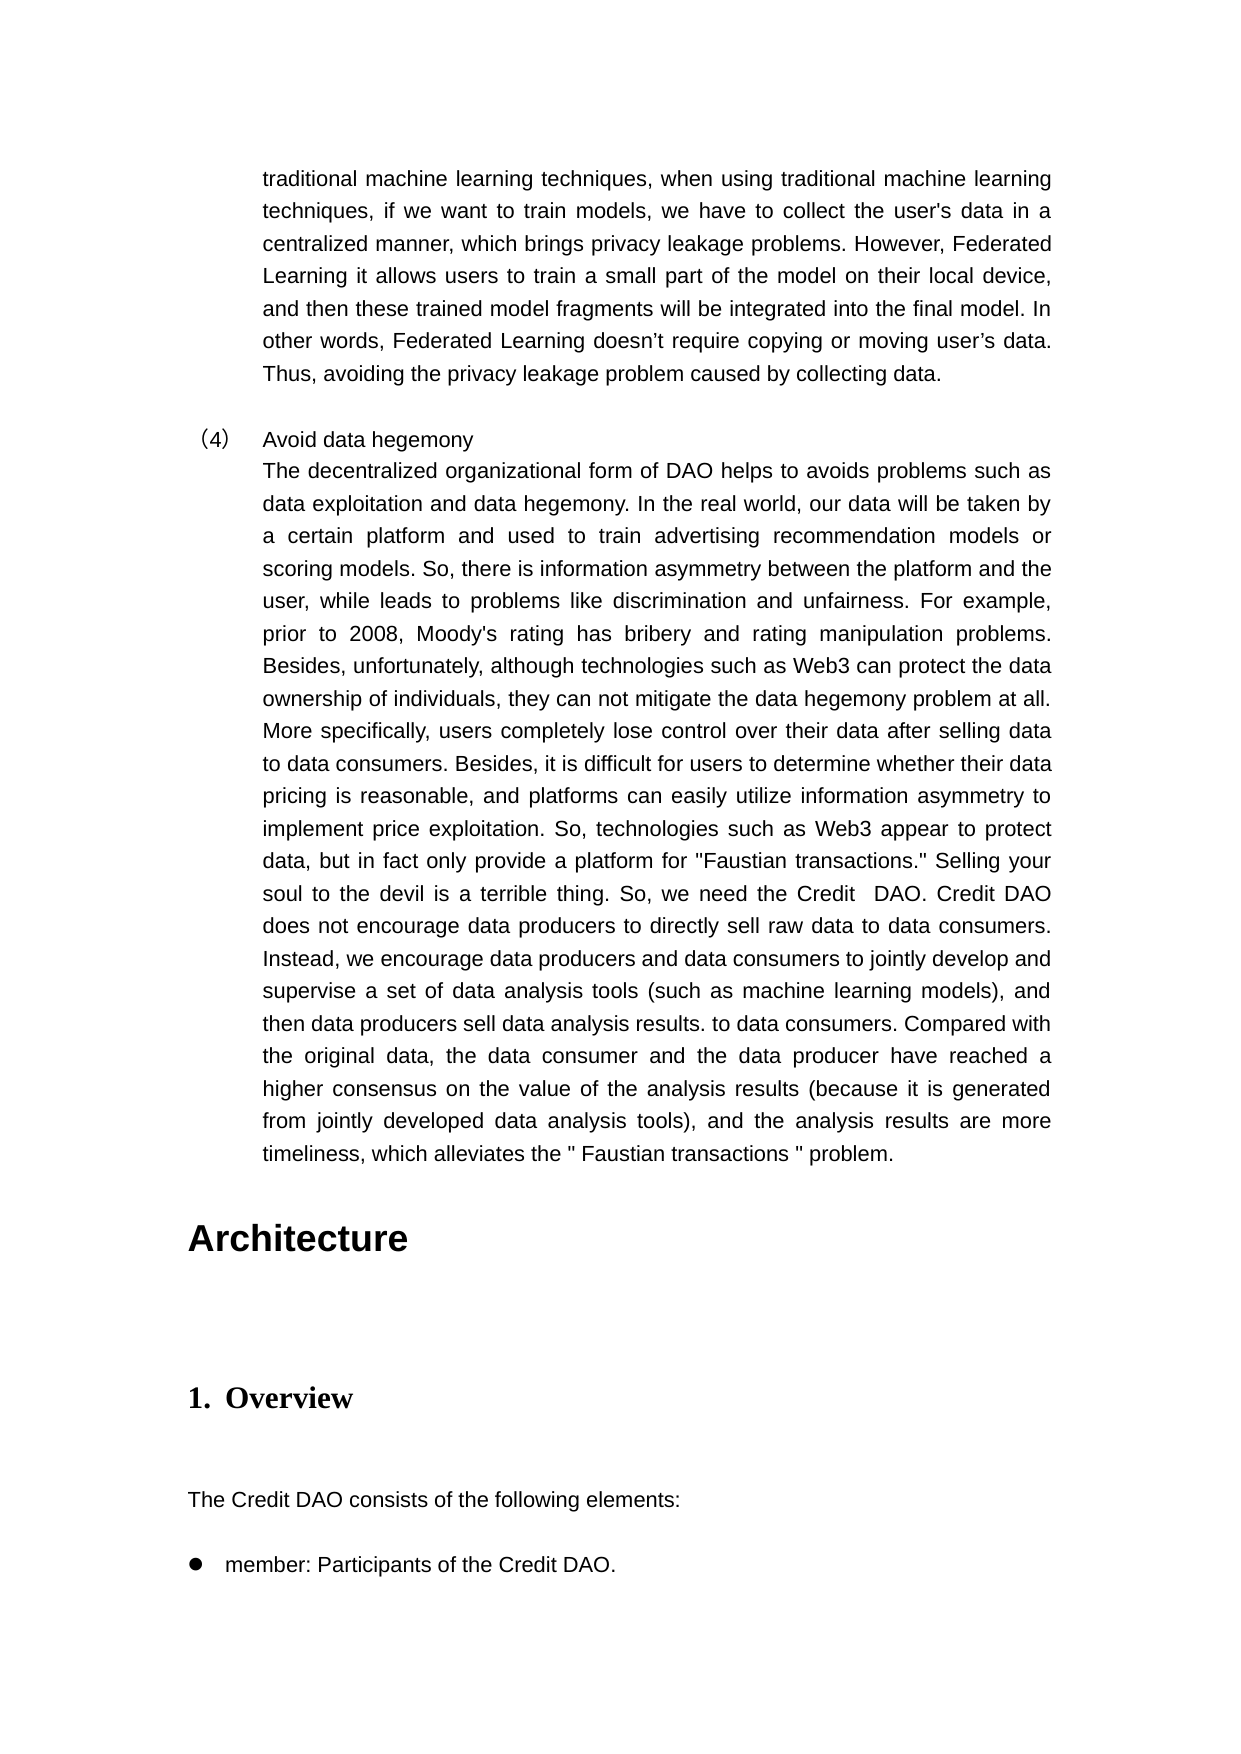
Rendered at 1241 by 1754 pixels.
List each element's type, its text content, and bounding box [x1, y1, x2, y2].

text The Credit DAO consists of the following elements: [187, 1483, 1053, 1516]
list Avoid data hegemony [187, 422, 1053, 454]
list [262, 162, 1053, 389]
list member: Participants of the Credit DAO. [187, 1548, 1053, 1581]
list The decentralized organizational form of DAO helps to avoids problems such as data exploitation and data hegemony. In the real world, our data will be taken by a certain platform and used to train advertising recommendation models or scoring models. So, there is information asymmetry between the platform and the user, while leads to problems like discrimination and unfairness. For example, prior to 2008, Moody's rating has bribery and rating manipulation problems. Besides, unfortunately, although technologies such as Web3 can protect the data ownership of individuals, they can not mitigate the data hegemony problem at all. More specifically, users completely lose control over their data after selling data to data consumers. Besides, it is difficult for users to determine whether their data pricing is reasonable, and platforms can easily utilize information asymmetry to implement price exploitation. So, technologies such as Web3 appear to protect data, but in fact only provide a platform for "Faustian transactions." Selling your soul to the devil is a terrible thing. So, we need the Credit DAO. Credit DAO does not encourage data producers to directly sell raw data to data consumers. Instead, we encourage data producers and data consumers to jointly develop and supervise a set of data analysis tools (such as machine learning models), and then data producers sell data analysis results. to data consumers. Compared with the original data, the data consumer and the data producer have reached a higher consensus on the value of the analysis results (because it is generated from jointly developed data analysis tools), and the analysis results are more timeliness, which alleviates the " Faustian transactions " problem. [262, 454, 1053, 1169]
subtitle Overview [187, 1365, 1053, 1430]
subtitle Architecture [187, 1205, 1053, 1270]
